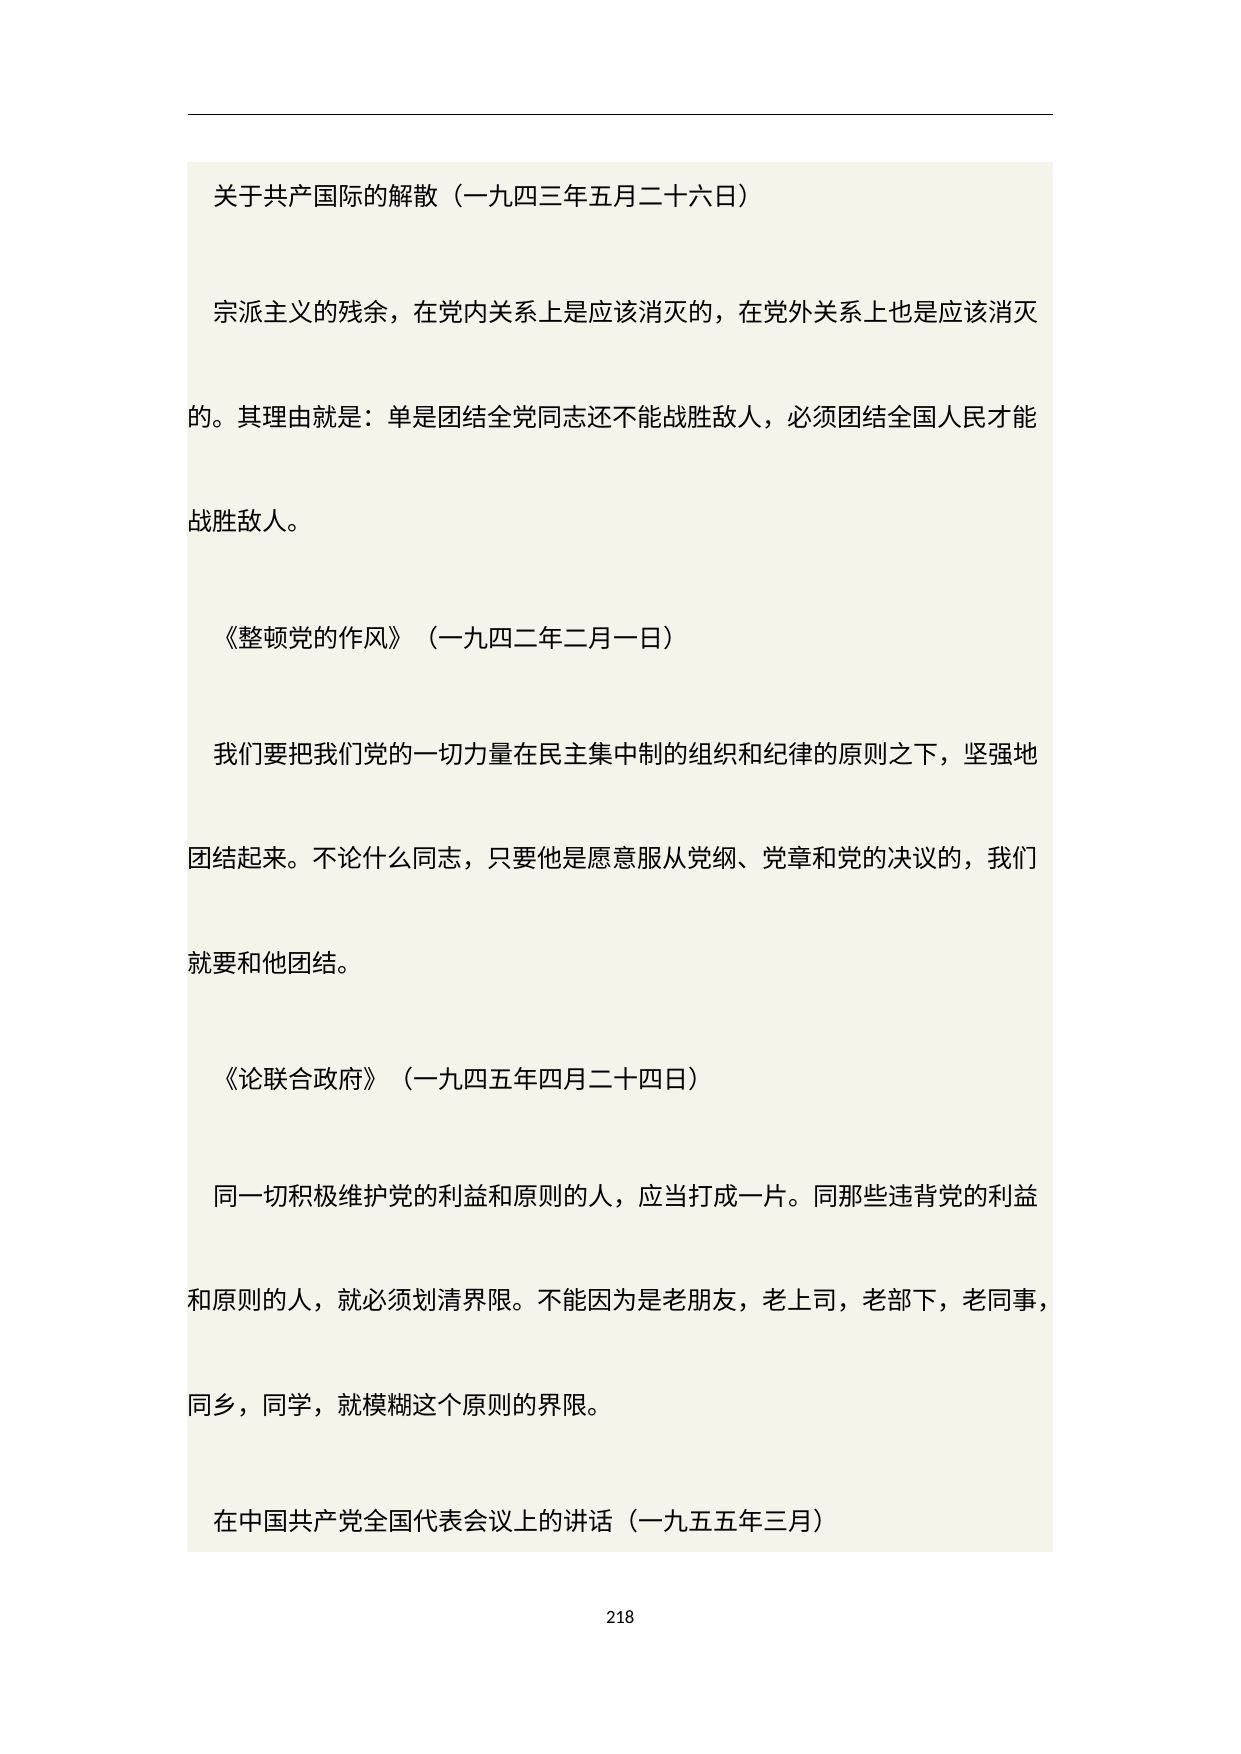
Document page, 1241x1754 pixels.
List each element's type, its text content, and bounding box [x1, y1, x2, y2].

text 《整顿党的作风》（一九四二年二月一日） [187, 604, 1053, 669]
text 同一切积极维护党的利益和原则的人，应当打成一片。同那些违背党的利益和原则的人，就必须划清界限。不能因为是老朋友，老上司，老部下，老同事，同乡，同学，就模糊这个原则的界限。 [187, 1162, 1053, 1436]
text 我们要把我们党的一切力量在民主集中制的组织和纪律的原则之下，坚强地团结起来。不论什么同志，只要他是愿意服从党纲、党章和党的决议的，我们就要和他团结。 [187, 720, 1053, 994]
text 在中国共产党全国代表会议上的讲话（一九五五年三月） [187, 1487, 1053, 1552]
text 关于共产国际的解散（一九四三年五月二十六日） [187, 162, 1053, 227]
text 《论联合政府》（一九四五年四月二十四日） [187, 1045, 1053, 1110]
text 宗派主义的残余，在党内关系上是应该消灭的，在党外关系上也是应该消灭的。其理由就是：单是团结全党同志还不能战胜敌人，必须团结全国人民才能战胜敌人。 [187, 278, 1053, 552]
